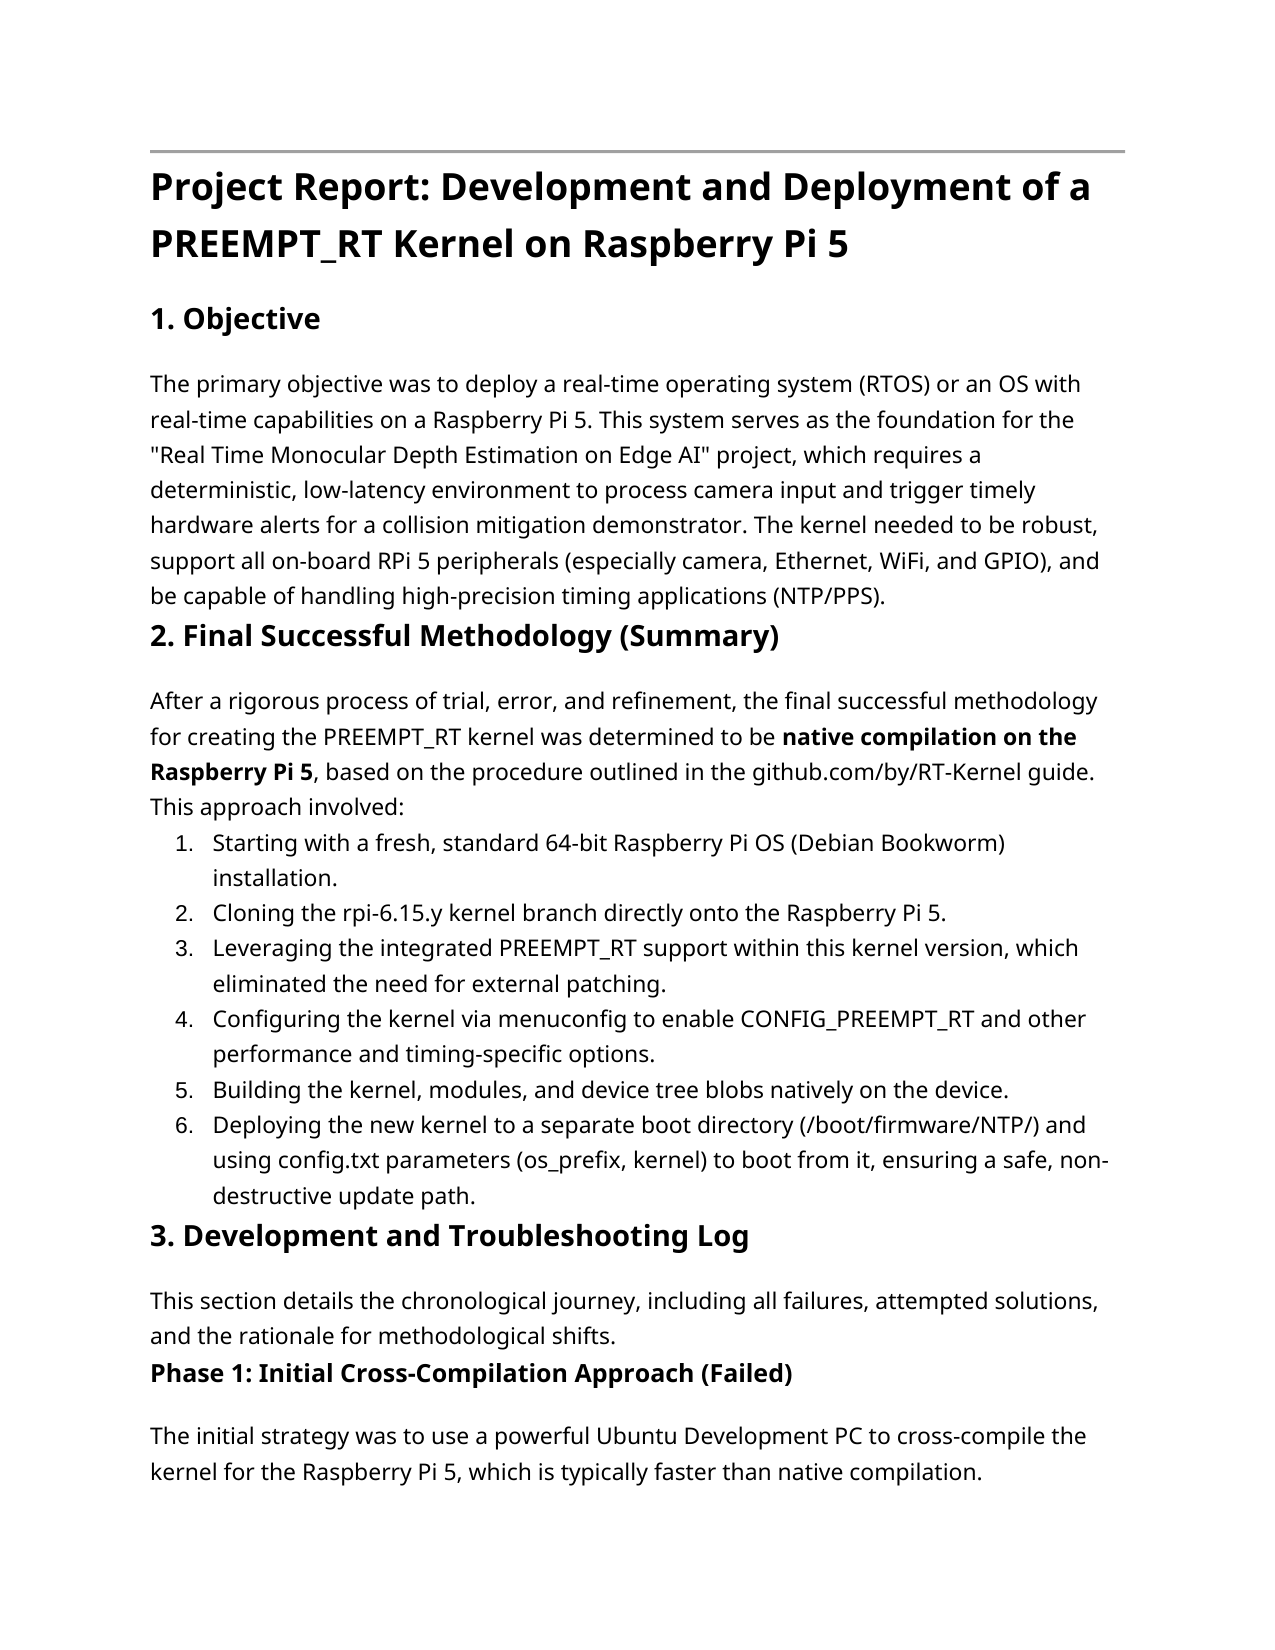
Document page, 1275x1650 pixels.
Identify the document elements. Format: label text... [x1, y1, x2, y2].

subtitle 3. Development and Troubleshooting Log [150, 1215, 1125, 1254]
list Deploying the new kernel to a separate boot directory (/boot/firmware/NTP/) and using config.txt parameters (os_prefix, kernel) to boot from it, ensuring a safe, non-destructive update path. [175, 1109, 1125, 1211]
list Cloning the rpi-6.15.y kernel branch directly onto the Raspberry Pi 5. [175, 897, 1125, 928]
text After a rigorous process of trial, error, and refinement, the final successful methodology for creating the PREEMPT_RT kernel was determined to be native compilation on the Raspberry Pi 5, based on the procedure outlined in the github.com/by/RT-Kernel guide. This approach involved: [150, 685, 1125, 822]
subtitle Project Report: Development and Deployment of a PREEMPT_RT Kernel on Raspberry Pi 5 [150, 154, 1125, 268]
text The initial strategy was to use a powerful Ubuntu Development PC to cross-compile the kernel for the Raspberry Pi 5, which is typically faster than native compilation. [150, 1420, 1125, 1487]
subtitle 2. Final Successful Methodology (Summary) [150, 615, 1125, 655]
subtitle 1. Objective [150, 298, 1125, 338]
text The primary objective was to deploy a real-time operating system (RTOS) or an OS with real-time capabilities on a Raspberry Pi 5. This system serves as the foundation for the "Real Time Monocular Depth Estimation on Edge AI" project, which requires a deterministic, low-latency environment to process camera input and trigger timely hardware alerts for a collision mitigation demonstrator. The kernel needed to be robust, support all on-board RPi 5 peripherals (especially camera, Ethernet, WiFi, and GPIO), and be capable of handling high-precision timing applications (NTP/PPS). [150, 368, 1125, 611]
text This section details the chronological journey, including all failures, attempted solutions, and the rationale for methodological shifts. [150, 1285, 1125, 1351]
subtitle Phase 1: Initial Cross-Compilation Approach (Failed) [150, 1355, 1125, 1389]
list Leveraging the integrated PREEMPT_RT support within this kernel version, which eliminated the need for external patching. [175, 932, 1125, 999]
list Starting with a fresh, standard 64-bit Raspberry Pi OS (Debian Bookworm) installation. [175, 826, 1125, 893]
list Configuring the kernel via menuconfig to enable CONFIG_PREEMPT_RT and other performance and timing-specific options. [175, 1003, 1125, 1069]
list Building the kernel, modules, and device tree blobs natively on the device. [175, 1074, 1125, 1105]
